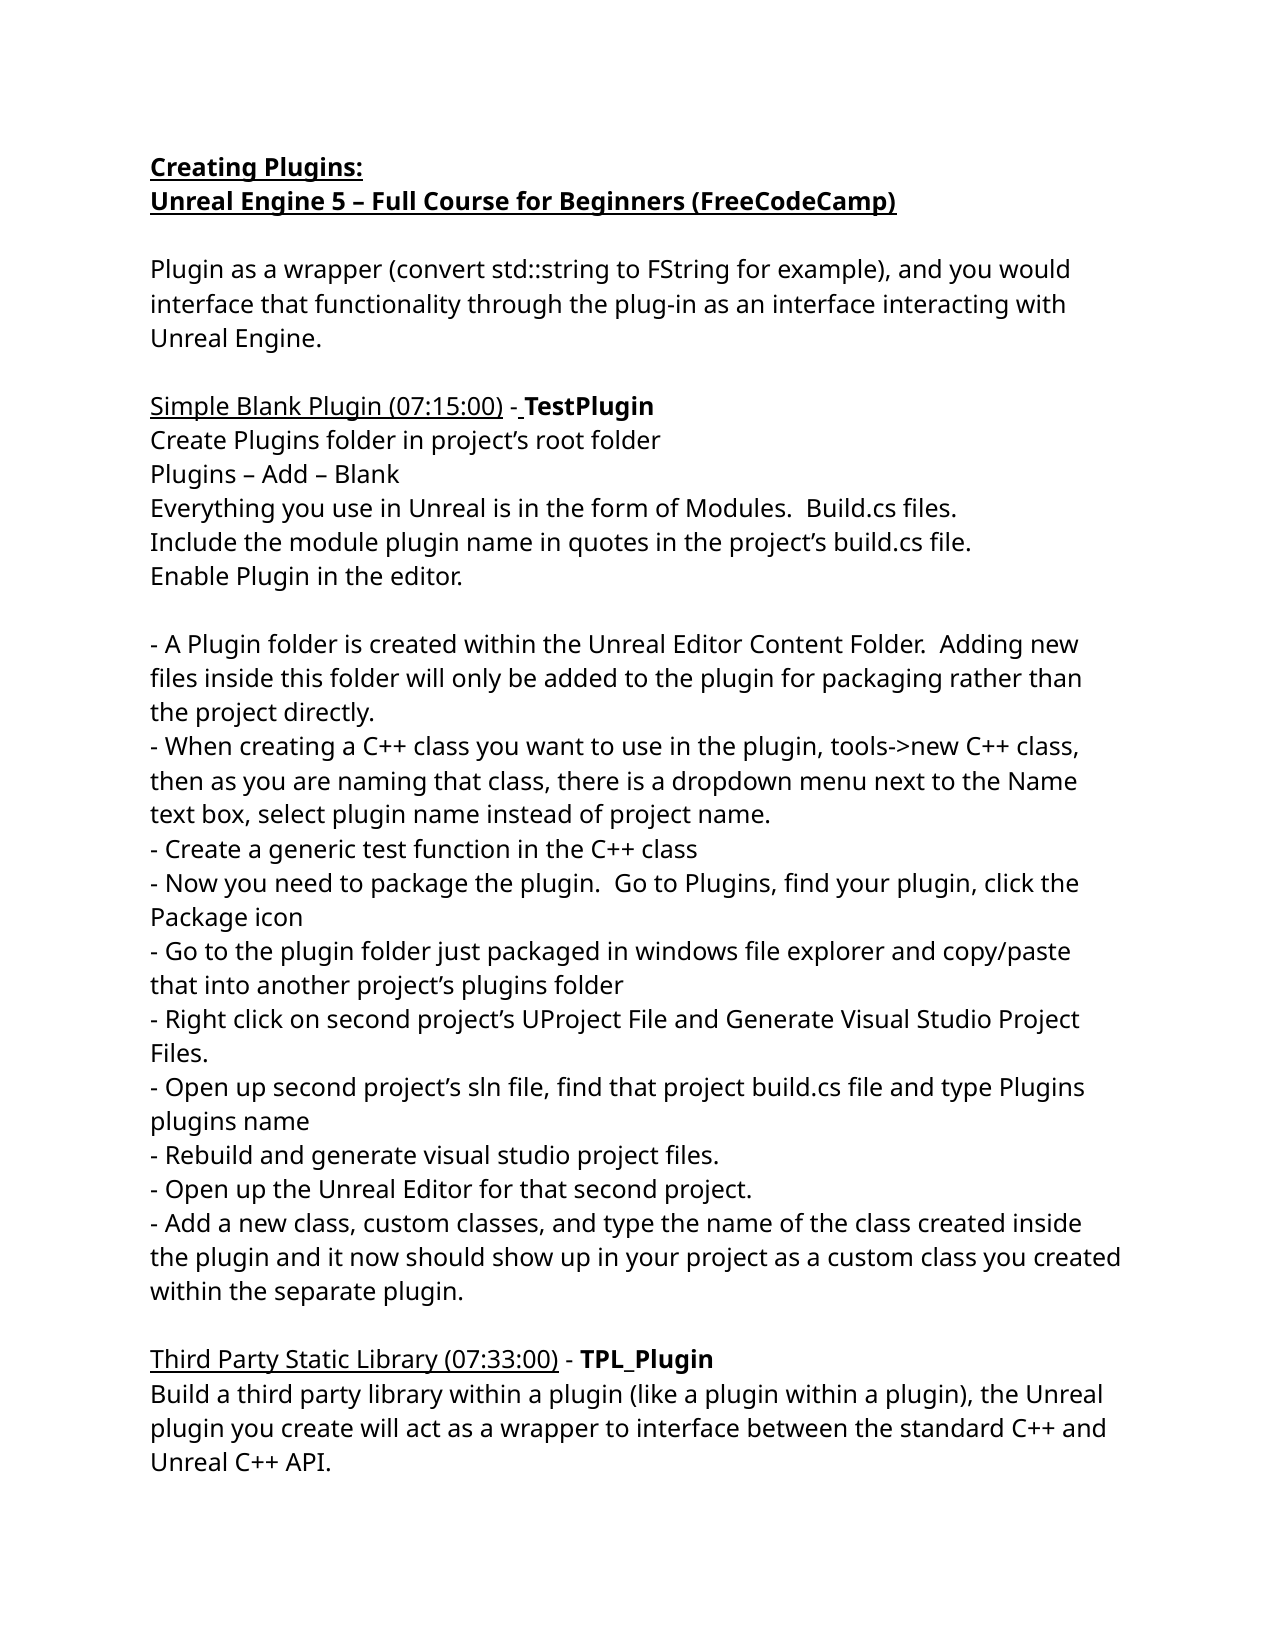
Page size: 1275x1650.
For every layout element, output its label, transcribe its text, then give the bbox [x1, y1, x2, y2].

text Enable Plugin in the editor. [150, 559, 1125, 593]
text Creating Plugins: [150, 150, 1125, 184]
text Create Plugins folder in project’s root folder [150, 422, 1125, 457]
text - Now you need to package the plugin. Go to Plugins, find your plugin, click the Package icon [150, 865, 1125, 933]
text Plugin as a wrapper (convert std::string to FString for example), and you would interface that functionality through the plug-in as an interface interacting with Unreal Engine. [150, 252, 1125, 354]
text Build a third party library within a plugin (like a plugin within a plugin), the Unreal plugin you create will act as a wrapper to interface between the standard C++ and Unreal C++ API. [150, 1376, 1125, 1478]
text - Open up the Unreal Editor for that second project. [150, 1172, 1125, 1206]
text - Right click on second project’s UProject File and Generate Visual Studio Project Files. [150, 1002, 1125, 1070]
text - When creating a C++ class you want to use in the plugin, tools->new C++ class, then as you are naming that class, there is a dropdown menu next to the Name text box, select plugin name instead of project name. [150, 729, 1125, 831]
text Unreal Engine 5 – Full Course for Beginners (FreeCodeCamp) [150, 184, 1125, 218]
text Third Party Static Library (07:33:00) - TPL_Plugin [150, 1342, 1125, 1376]
text - Go to the plugin folder just packaged in windows file explorer and copy/paste that into another project’s plugins folder [150, 933, 1125, 1002]
text Everything you use in Unreal is in the form of Modules. Build.cs files. [150, 491, 1125, 525]
text - Create a generic test function in the C++ class [150, 831, 1125, 865]
text Include the module plugin name in quotes in the project’s build.cs file. [150, 525, 1125, 559]
text Simple Blank Plugin (07:15:00) - TestPlugin [150, 388, 1125, 422]
text Plugins – Add – Blank [150, 457, 1125, 491]
text - Add a new class, custom classes, and type the name of the class created inside the plugin and it now should show up in your project as a custom class you created within the separate plugin. [150, 1206, 1125, 1308]
text - Rebuild and generate visual studio project files. [150, 1138, 1125, 1172]
text - A Plugin folder is created within the Unreal Editor Content Folder. Adding new files inside this folder will only be added to the plugin for packaging rather than the project directly. [150, 627, 1125, 729]
text - Open up second project’s sln file, find that project build.cs file and type Plugins plugins name [150, 1070, 1125, 1138]
